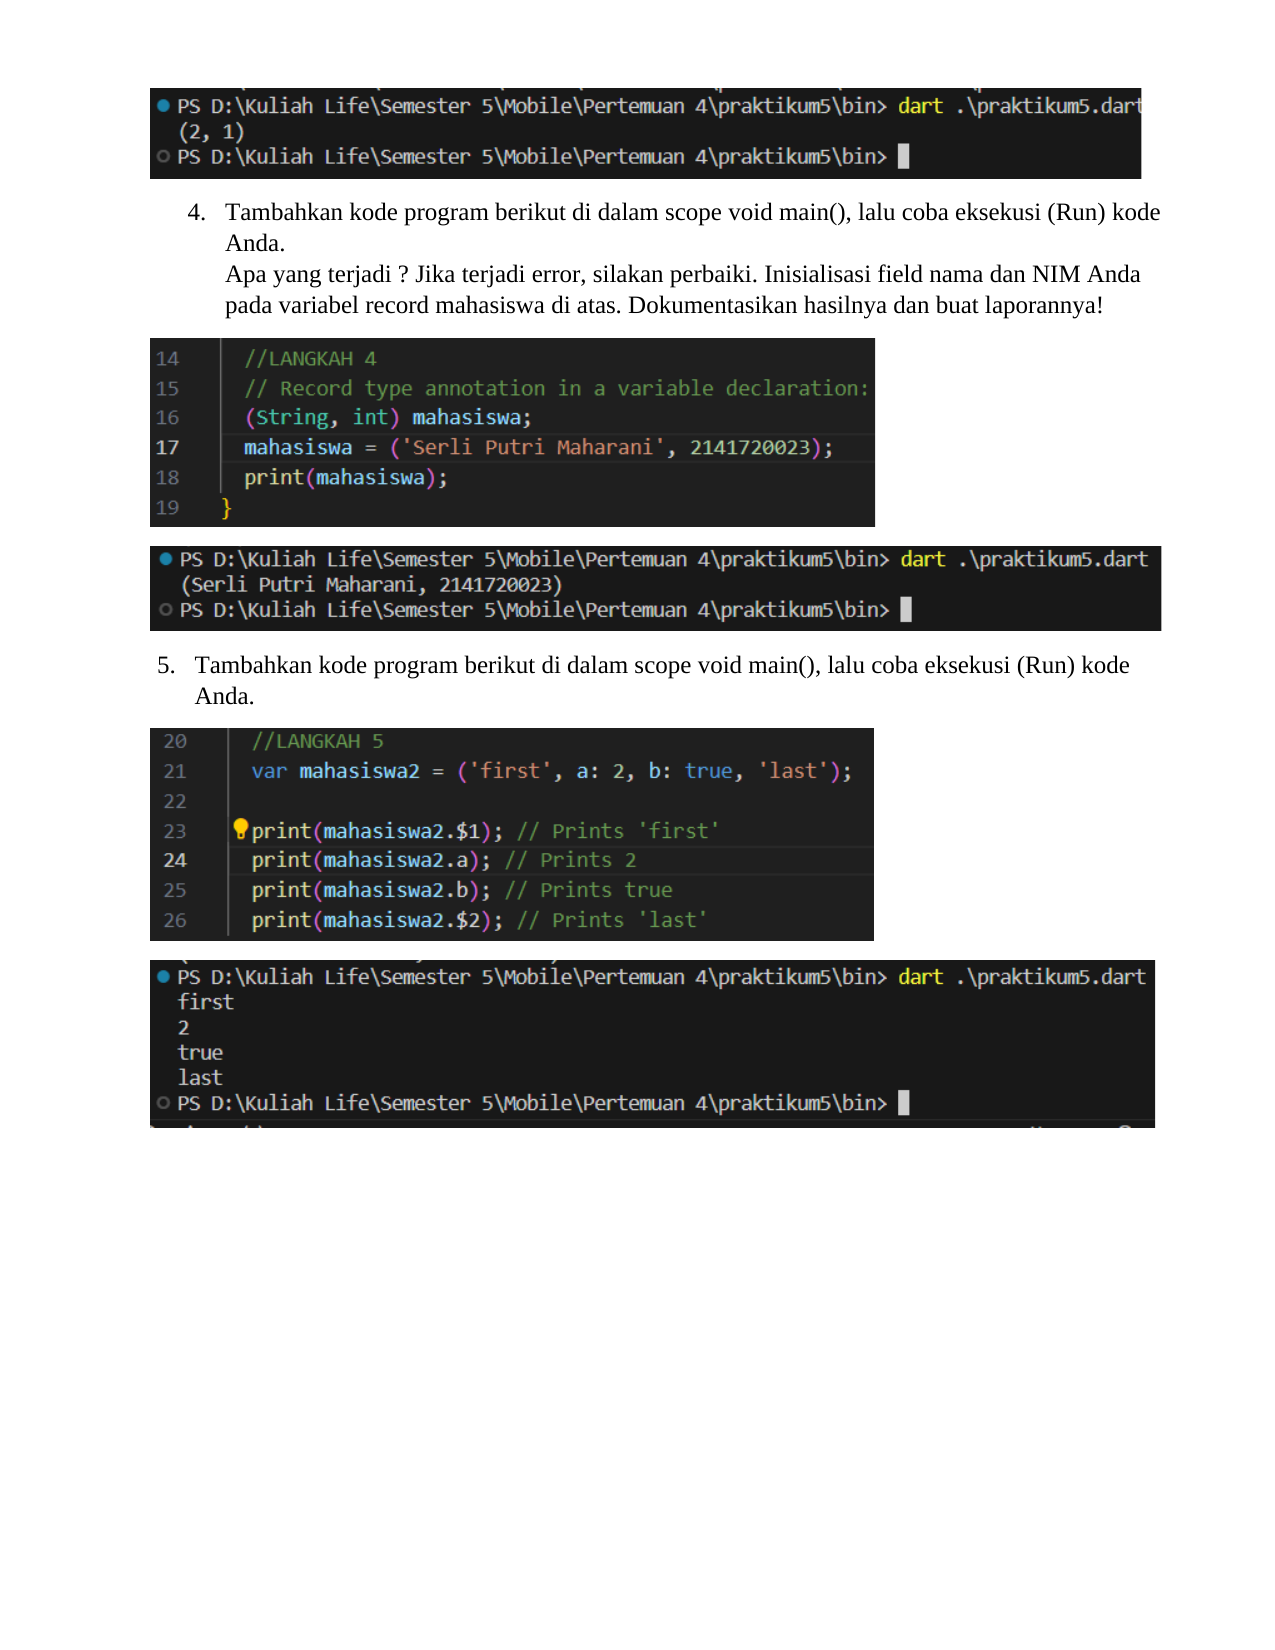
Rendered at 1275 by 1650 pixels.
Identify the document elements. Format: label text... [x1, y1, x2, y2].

picture [150, 960, 1155, 1128]
list Tambahkan kode program berikut di dalam scope void main(), lalu coba eksekusi (Run) kode Anda. [157, 650, 1181, 709]
picture [150, 546, 1162, 631]
picture [150, 338, 876, 527]
picture [150, 88, 1142, 179]
list Tambahkan kode program berikut di dalam scope void main(), lalu coba eksekusi (Run) kode Anda. [187, 197, 1181, 257]
list Apa yang terjadi ? Jika terjadi error, silakan perbaiki. Inisialisasi field nama dan NIM Anda pada variabel record mahasiswa di atas. Dokumentasikan hasilnya dan buat laporannya! [225, 259, 1181, 319]
picture [150, 728, 874, 941]
